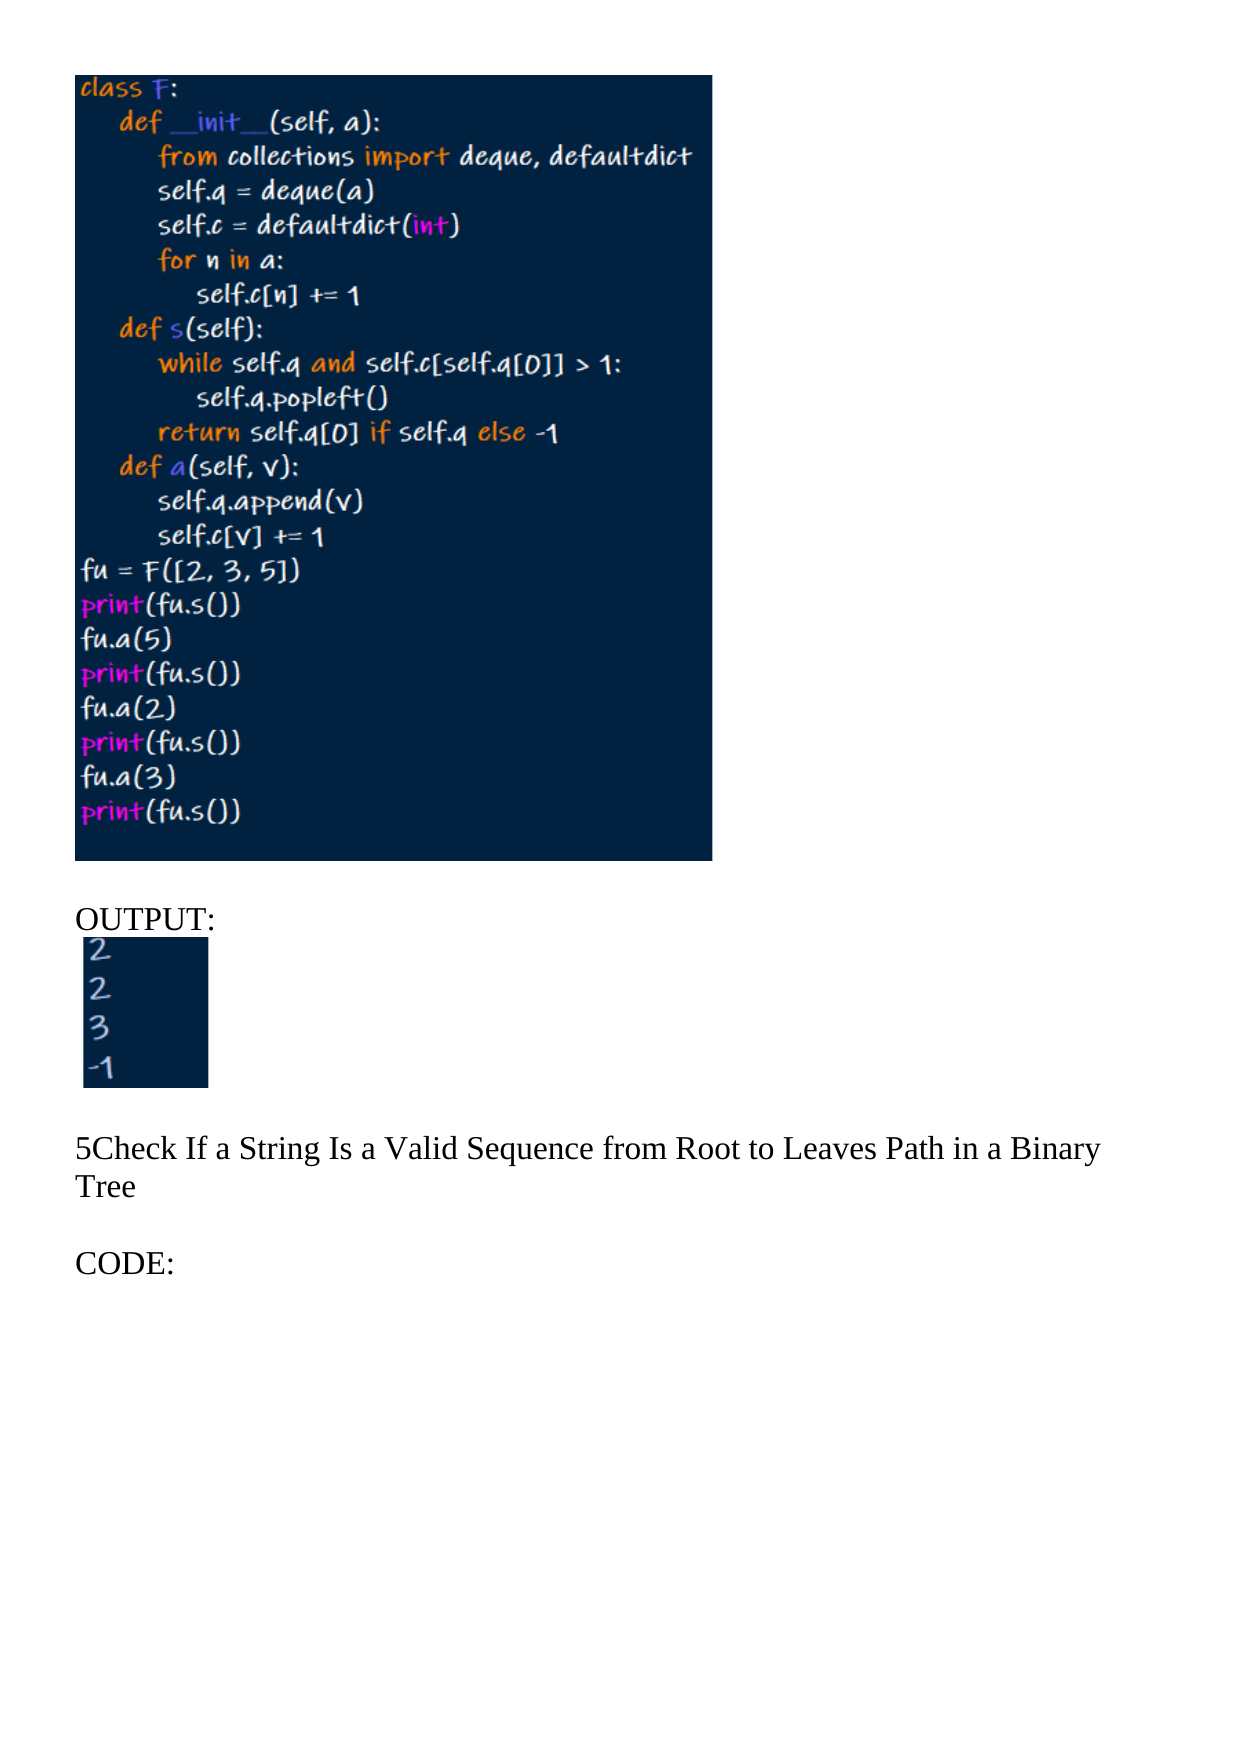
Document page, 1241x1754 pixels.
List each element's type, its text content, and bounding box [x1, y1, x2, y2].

list 5Check If a String Is a Valid Sequence from Root to Leaves Path in a Binary Tree [75, 1128, 1165, 1205]
picture [83, 937, 209, 1088]
picture [75, 75, 713, 861]
list OUTPUT: [75, 899, 1165, 938]
list CODE: [75, 1243, 1165, 1282]
